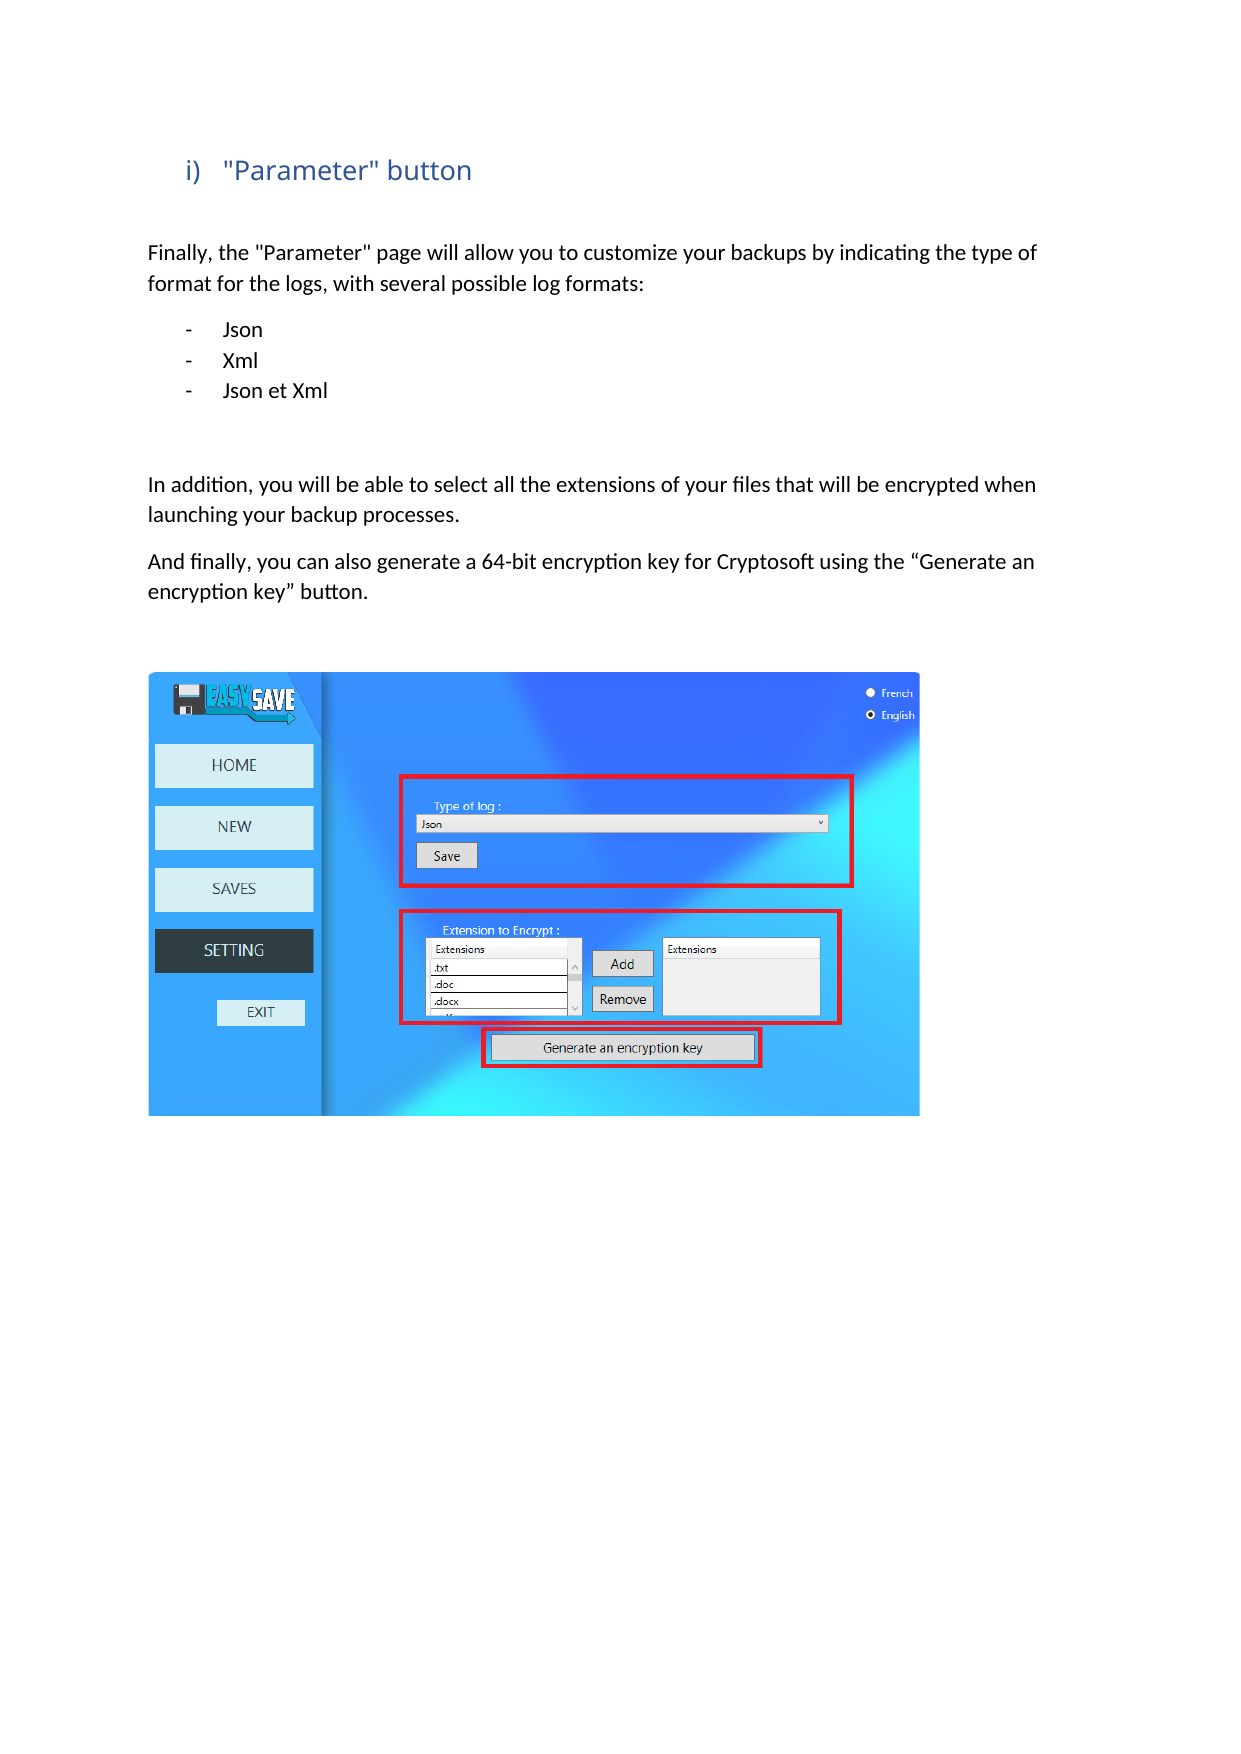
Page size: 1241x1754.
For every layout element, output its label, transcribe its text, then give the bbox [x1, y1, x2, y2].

list Json [185, 316, 1093, 343]
text And finally, you can also generate a 64-bit encryption key for Cryptosoft using the “Generate an encryption key” button. [148, 547, 1093, 605]
list Xml [185, 346, 1093, 374]
picture [147, 670, 919, 1115]
text In addition, you will be able to select all the extensions of your files that will be encrypted when launching your backup processes. [148, 470, 1093, 528]
text Finally, the "Parameter" page will allow you to customize your backups by indicating the type of format for the logs, with several possible log formats: [148, 238, 1093, 297]
list Json et Xml [185, 376, 1093, 404]
subtitle "Parameter" button [185, 152, 1093, 189]
